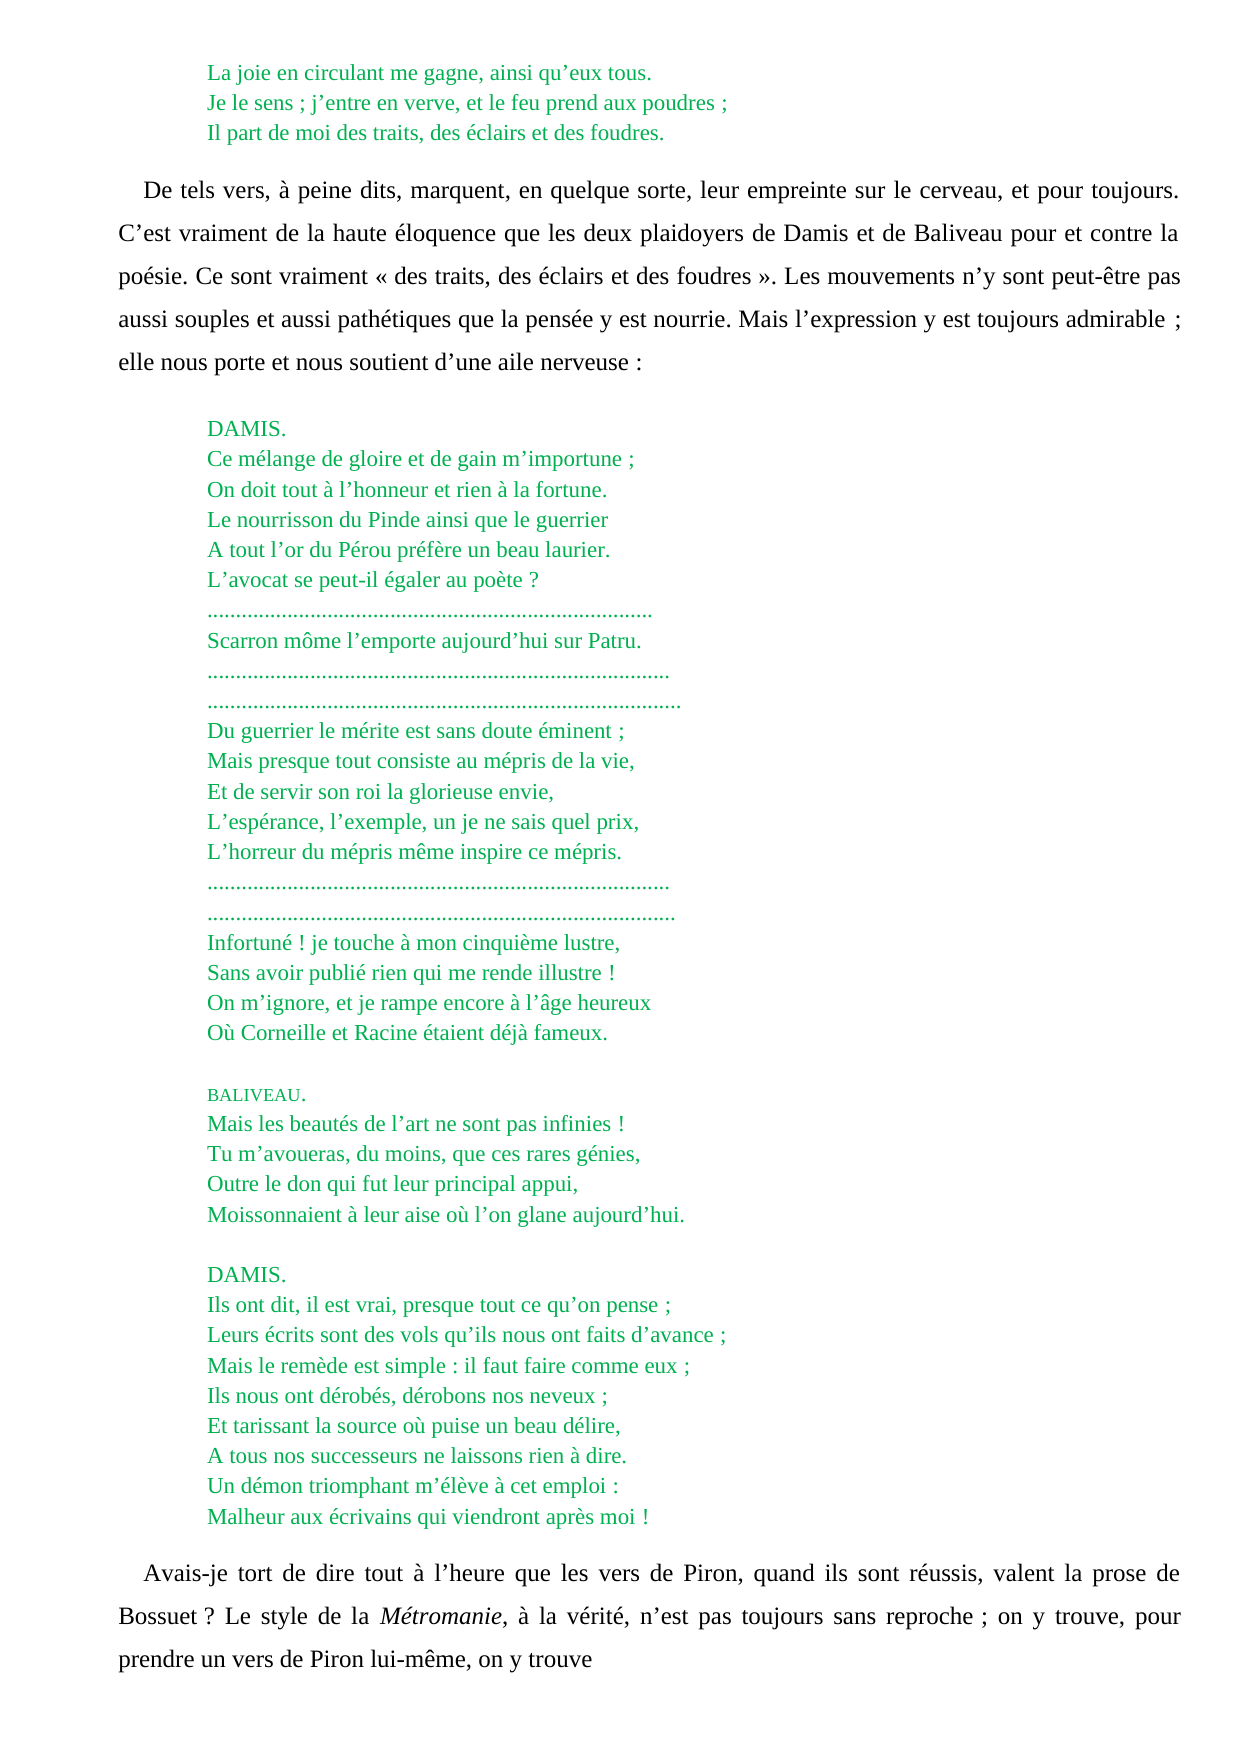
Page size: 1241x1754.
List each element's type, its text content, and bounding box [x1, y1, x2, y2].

text Infortuné ! je touche à mon cinquième lustre, [207, 929, 1181, 955]
text DAMIS. [207, 1261, 1181, 1287]
text Mais le remède est simple : il faut faire comme eux ; [207, 1352, 1181, 1378]
text A tout l’or du Pérou préfère un beau laurier. [207, 536, 1181, 562]
text Et de servir son roi la glorieuse envie, [207, 778, 1181, 804]
text .................................................................................. [207, 899, 1181, 925]
text baliveau. [207, 1080, 1181, 1106]
text La joie en circulant me gagne, ainsi qu’eux tous. [207, 59, 1181, 85]
text L’horreur du mépris même inspire ce mépris. [207, 838, 1181, 864]
text Scarron môme l’emporte aujourd’hui sur Patru. [207, 627, 1181, 653]
text Mais presque tout consiste au mépris de la vie, [207, 748, 1181, 774]
text On m’ignore, et je rampe encore à l’âge heureux [207, 989, 1181, 1016]
text Outre le don qui fut leur principal appui, [207, 1171, 1181, 1197]
text Où Corneille et Racine étaient déjà fameux. [207, 1019, 1181, 1046]
text Moissonnaient à leur aise où l’on glane aujourd’hui. [207, 1201, 1181, 1227]
text DAMIS. [207, 415, 1181, 442]
text Sans avoir publié rien qui me rende illustre ! [207, 959, 1181, 985]
text Avais-je tort de dire tout à l’heure que les vers de Piron, quand ils sont réussis, valent la prose de Bossuet ? Le style de la Métromanie, à la vérité, n’est pas toujours sans reproche ; on y trouve, pour prendre un vers de Piron lui-même, on y trouve [118, 1558, 1181, 1673]
text Et tarissant la source où puise un beau délire, [207, 1412, 1181, 1438]
text L’avocat se peut-il égaler au poète ? [207, 566, 1181, 593]
text L’espérance, l’exemple, un je ne sais quel prix, [207, 808, 1181, 834]
text .............................................................................. [207, 597, 1181, 623]
text Leurs écrits sont des vols qu’ils nous ont faits d’avance ; [207, 1322, 1181, 1348]
text Ils nous ont dérobés, dérobons nos neveux ; [207, 1382, 1181, 1408]
text Malheur aux écrivains qui viendront après moi ! [207, 1503, 1181, 1529]
text De tels vers, à peine dits, marquent, en quelque sorte, leur empreinte sur le cerveau, et pour toujours. C’est vraiment de la haute éloquence que les deux plaidoyers de Damis et de Baliveau pour et contre la poésie. Ce sont vraiment « des traits, des éclairs et des foudres ». Les mouvements n’y sont peut-être pas aussi souples et aussi pathétiques que la pensée y est nourrie. Mais l’expression y est toujours admirable ; elle nous porte et nous soutient d’une aile nerveuse : [118, 175, 1181, 376]
text Le nourrisson du Pinde ainsi que le guerrier [207, 506, 1181, 532]
text Ils ont dit, il est vrai, presque tout ce qu’on pense ; [207, 1291, 1181, 1318]
text Un démon triomphant m’élève à cet emploi : [207, 1473, 1181, 1499]
text Je le sens ; j’entre en verve, et le feu prend aux poudres ; [207, 89, 1181, 116]
text On doit tout à l’honneur et rien à la fortune. [207, 476, 1181, 502]
text Du guerrier le mérite est sans doute éminent ; [207, 717, 1181, 744]
text ................................................................................... [207, 687, 1181, 713]
text ................................................................................. [207, 868, 1181, 895]
text Ce mélange de gloire et de gain m’importune ; [207, 446, 1181, 472]
text A tous nos successeurs ne laissons rien à dire. [207, 1442, 1181, 1469]
text ................................................................................. [207, 657, 1181, 683]
text Il part de moi des traits, des éclairs et des foudres. [207, 119, 1181, 146]
text Mais les beautés de l’art ne sont pas infinies ! [207, 1110, 1181, 1136]
text Tu m’avoueras, du moins, que ces rares génies, [207, 1140, 1181, 1167]
